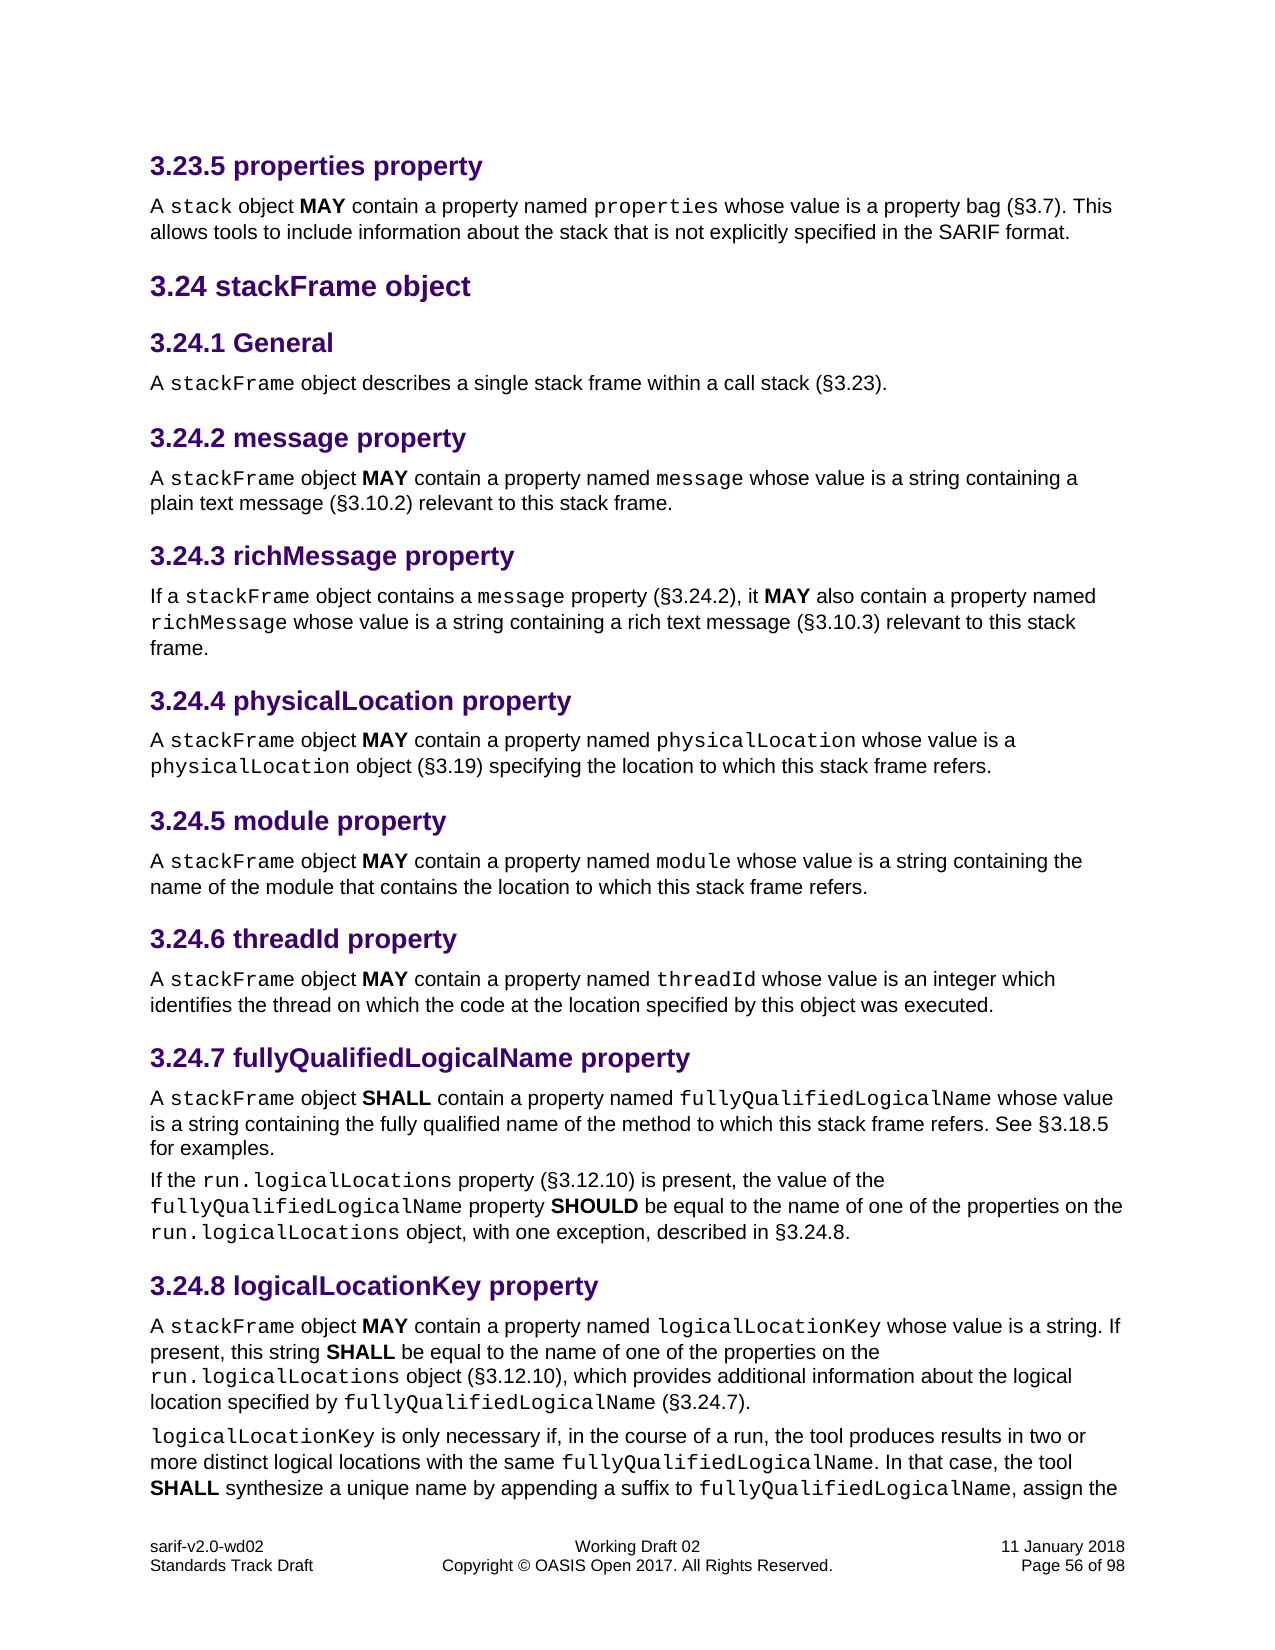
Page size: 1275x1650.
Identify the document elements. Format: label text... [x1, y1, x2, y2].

subtitle fullyQualifiedLogicalName property [150, 1042, 1125, 1073]
text A stackFrame object MAY contain a property named message whose value is a string containing a plain text message (§3.10.2) relevant to this stack frame. [150, 465, 1125, 515]
text A stackFrame object SHALL contain a property named fullyQualifiedLogicalName whose value is a string containing the fully qualified name of the method to which this stack frame refers. See §3.18.5 for examples. [150, 1086, 1125, 1159]
subtitle stackFrame object [150, 268, 1125, 302]
text A stackFrame object MAY contain a property named physicalLocation whose value is a physicalLocation object (§3.19) specifying the location to which this stack frame refers. [150, 728, 1125, 780]
subtitle physicalLocation property [150, 684, 1125, 716]
text If a stackFrame object contains a message property (§3.24.2), it MAY also contain a property named richMessage whose value is a string containing a rich text message (§3.10.3) relevant to this stack frame. [150, 584, 1125, 659]
text A stack object MAY contain a property named properties whose value is a property bag (§3.7). This allows tools to include information about the stack that is not explicitly specified in the SARIF format. [150, 194, 1125, 243]
subtitle module property [150, 805, 1125, 836]
text A stackFrame object describes a single stack frame within a call stack (§3.23). [150, 371, 1125, 397]
subtitle threadId property [150, 923, 1125, 955]
subtitle richMessage property [150, 540, 1125, 571]
text A stackFrame object MAY contain a property named threadId whose value is an integer which identifies the thread on which the code at the location specified by this object was executed. [150, 967, 1125, 1017]
text A stackFrame object MAY contain a property named logicalLocationKey whose value is a string. If present, this string SHALL be equal to the name of one of the properties on the run.logicalLocations object (§3.12.10), which provides additional information about the logical location specified by fullyQualifiedLogicalName (§3.24.7). [150, 1314, 1125, 1416]
subtitle message property [150, 422, 1125, 453]
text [150, 1424, 1125, 1501]
text A stackFrame object MAY contain a property named module whose value is a string containing the name of the module that contains the location to which this stack frame refers. [150, 849, 1125, 898]
subtitle General [150, 327, 1125, 358]
text If the run.logicalLocations property (§3.12.10) is present, the value of the fullyQualifiedLogicalName property SHOULD be equal to the name of one of the properties on the run.logicalLocations object, with one exception, described in §3.24.8. [150, 1168, 1125, 1245]
subtitle logicalLocationKey property [150, 1270, 1125, 1302]
subtitle properties property [150, 150, 1125, 181]
